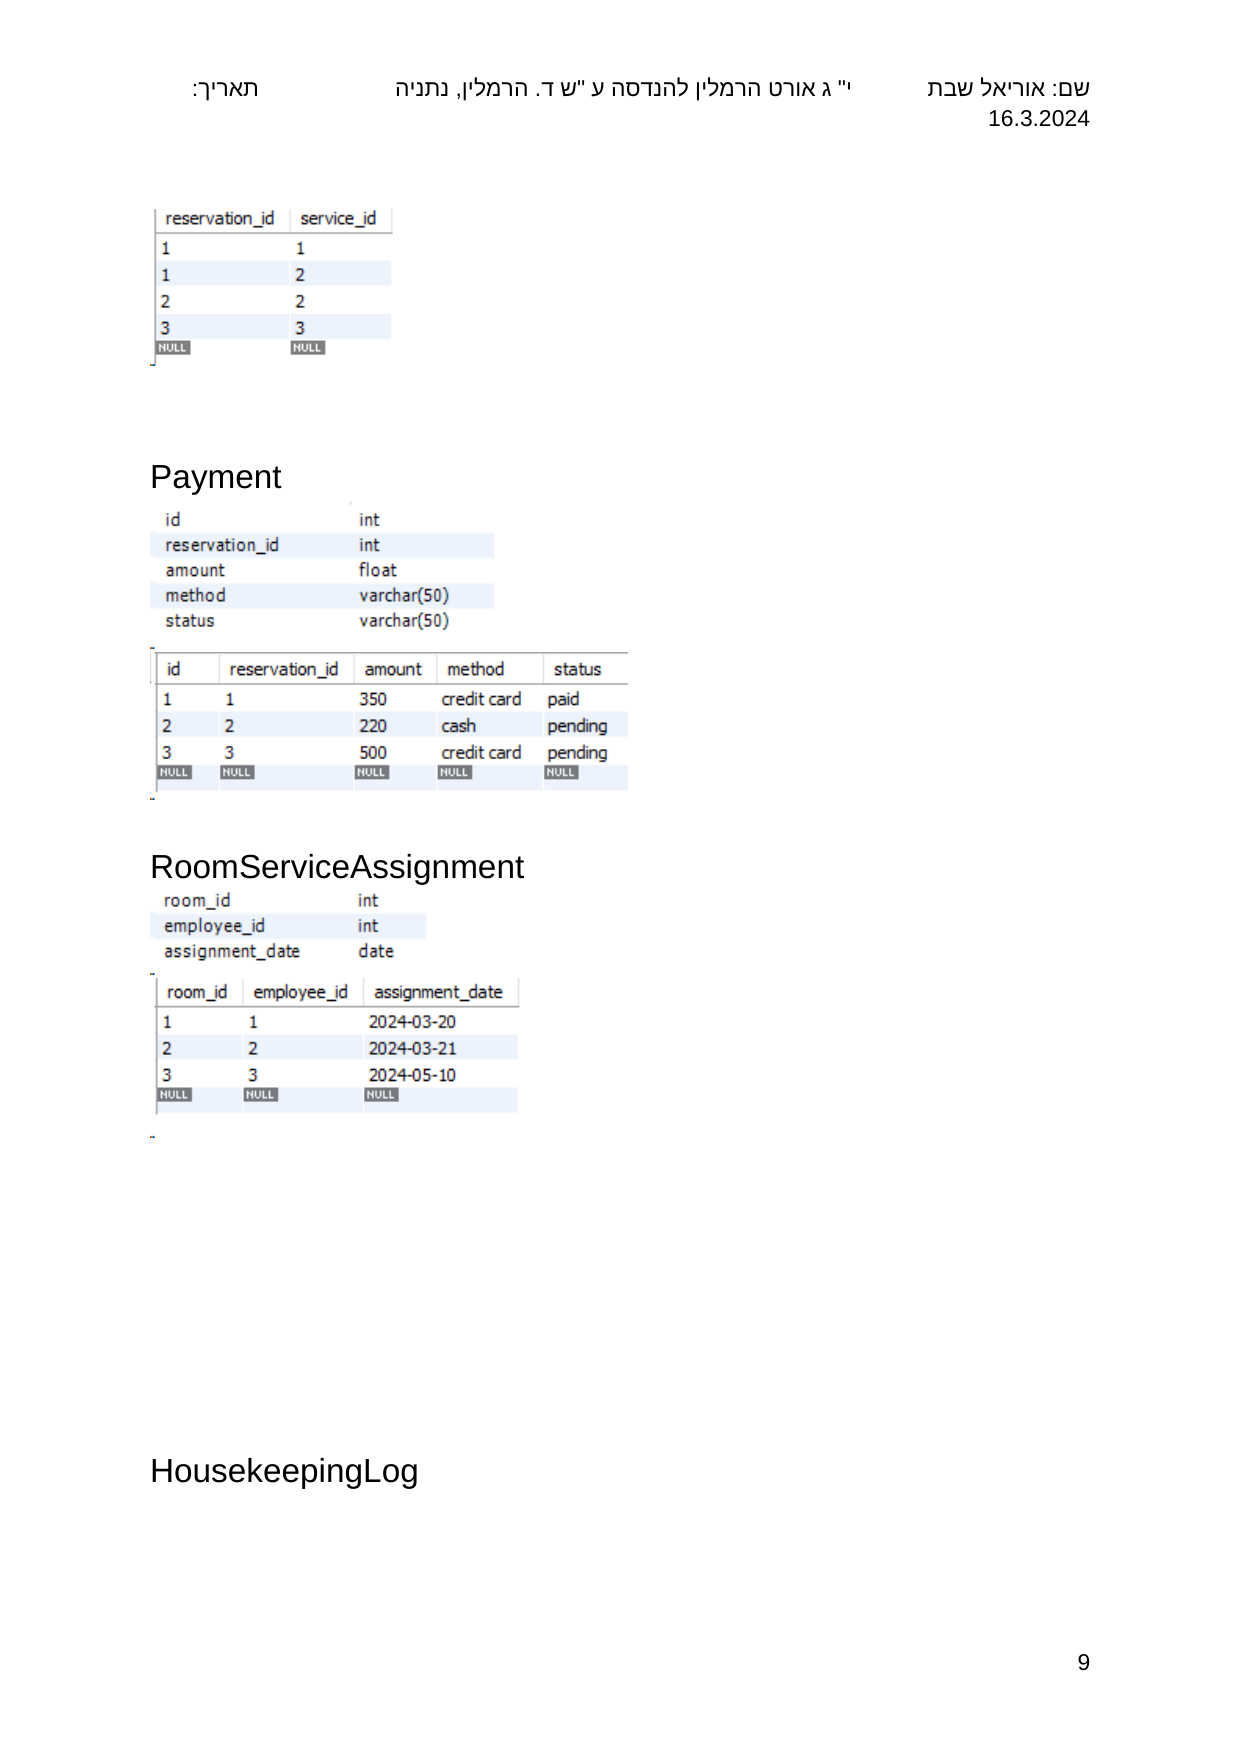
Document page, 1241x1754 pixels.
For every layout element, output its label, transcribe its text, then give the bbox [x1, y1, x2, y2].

text Payment [150, 458, 1090, 496]
picture [150, 652, 629, 800]
picture [150, 501, 494, 649]
text HousekeepingLog [150, 1451, 1090, 1489]
text RoomServiceAssignment [150, 847, 1090, 886]
picture [150, 209, 407, 366]
picture [150, 978, 529, 1138]
picture [150, 891, 427, 975]
